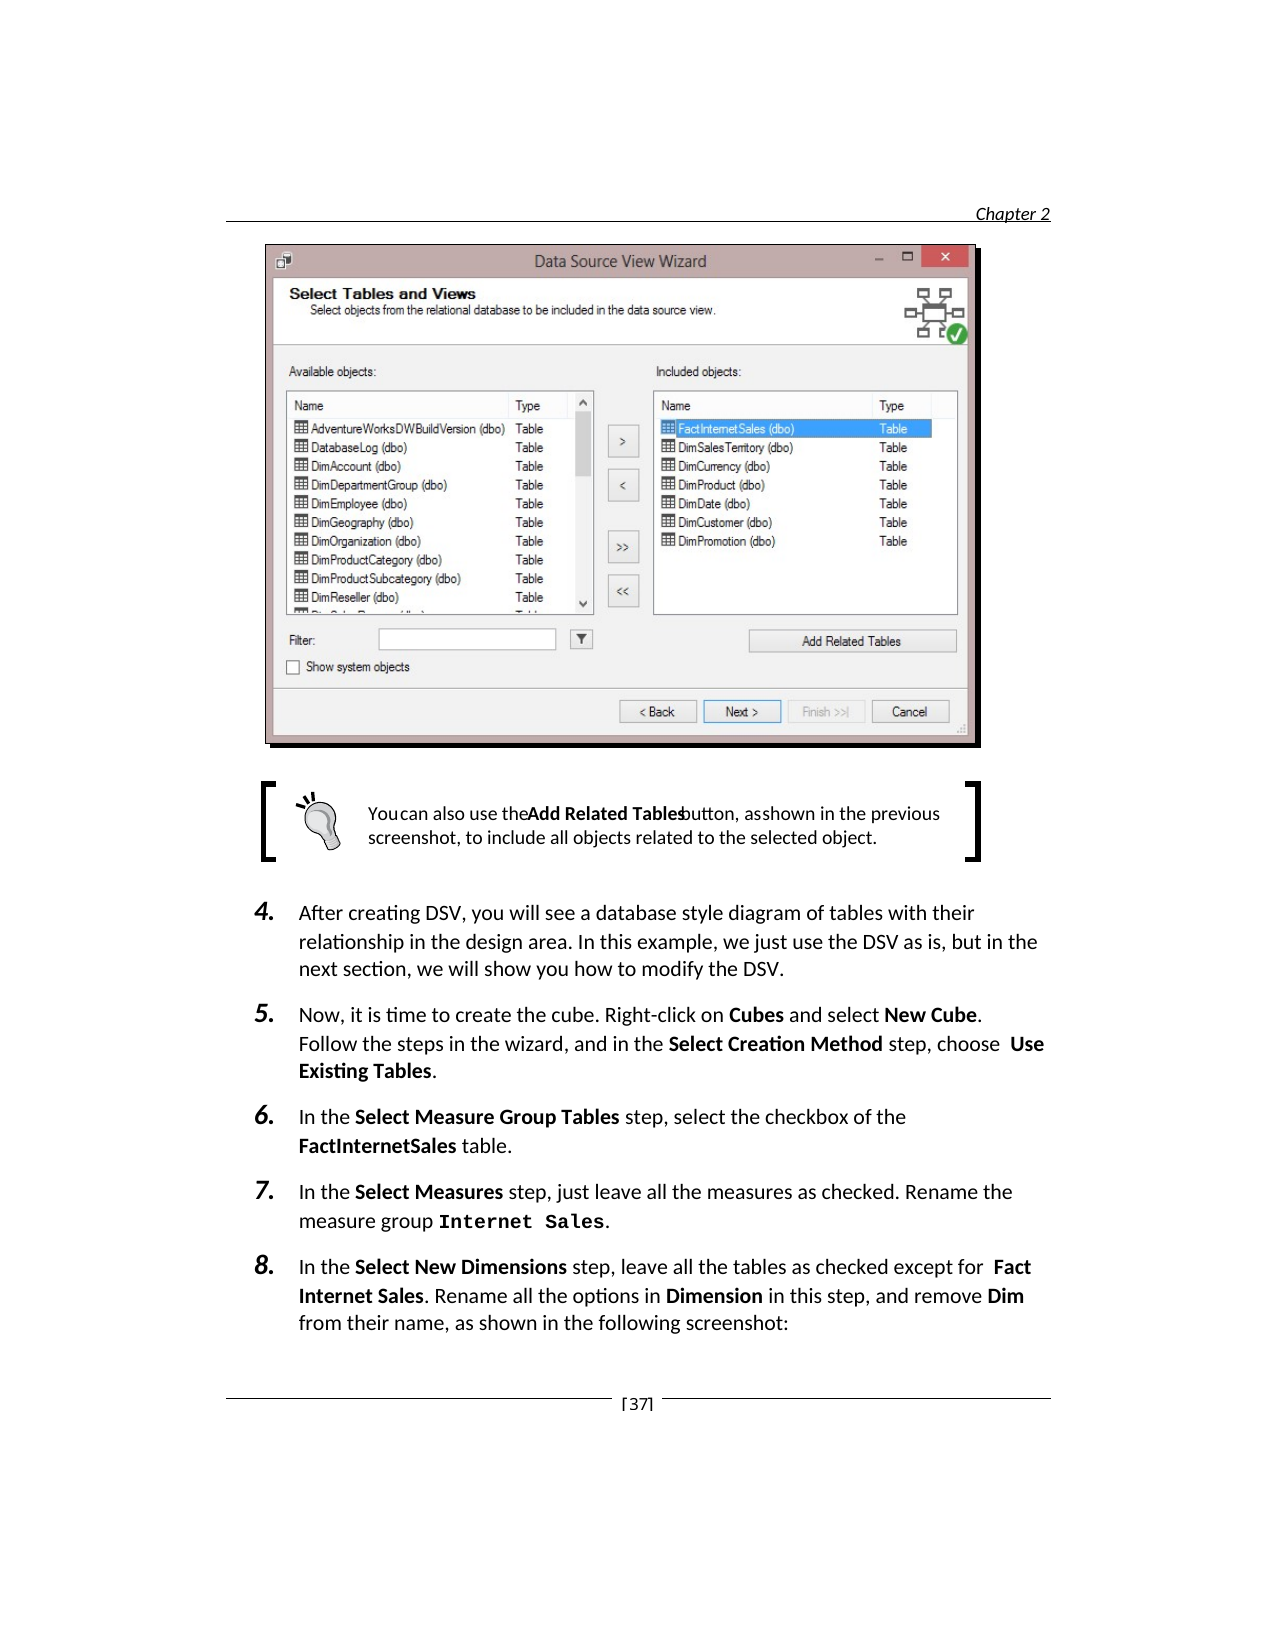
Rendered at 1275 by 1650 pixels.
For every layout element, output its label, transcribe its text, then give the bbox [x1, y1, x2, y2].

list Now, it is time to create the cube. Right-click on Cubes and select New Cube. Follow the steps in the wizard, and in the Select Creation Method step, choose Use Existing Tables. [253, 995, 1046, 1084]
list In the Select Measure Group Tables step, select the checkbox of the FactInternetSales table. [253, 1097, 1046, 1159]
list After creating DSV, you will see a database style diagram of tables with their relationship in the design area. In this example, we just use the DSV as is, but in the next section, we will show you how to modify the DSV. [253, 893, 1046, 982]
list In the Select New Dimensions step, leave all the tables as checked except for Fact Internet Sales. Rename all the options in Dimension in this step, and remove Dim from their name, as shown in the following screenshot: [253, 1247, 1046, 1336]
picture [266, 245, 975, 743]
list In the Select Measures step, just leave all the measures as checked. Rename the measure group Internet Sales. [253, 1172, 1046, 1234]
